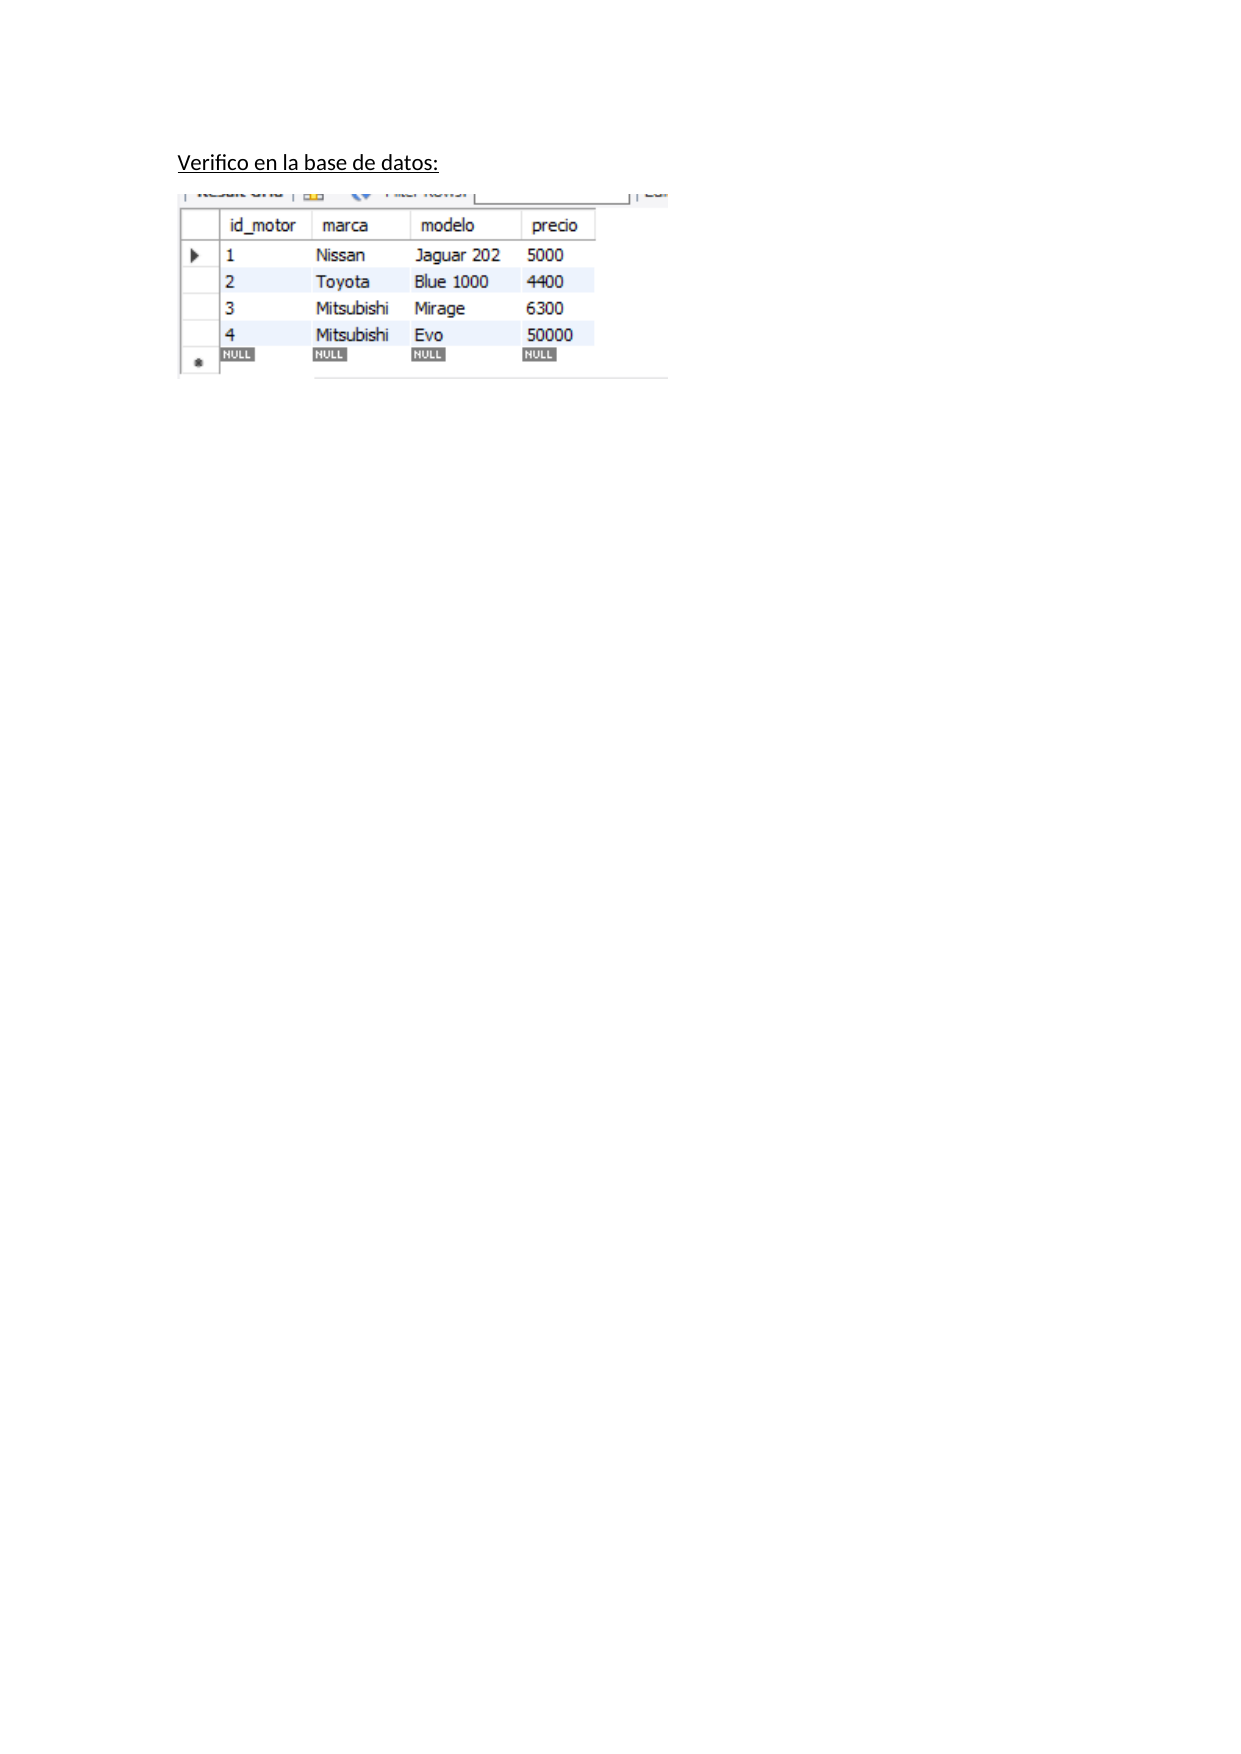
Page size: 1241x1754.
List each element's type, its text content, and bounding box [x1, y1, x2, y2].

picture [177, 194, 668, 379]
text Verifico en la base de datos: [177, 148, 1063, 176]
